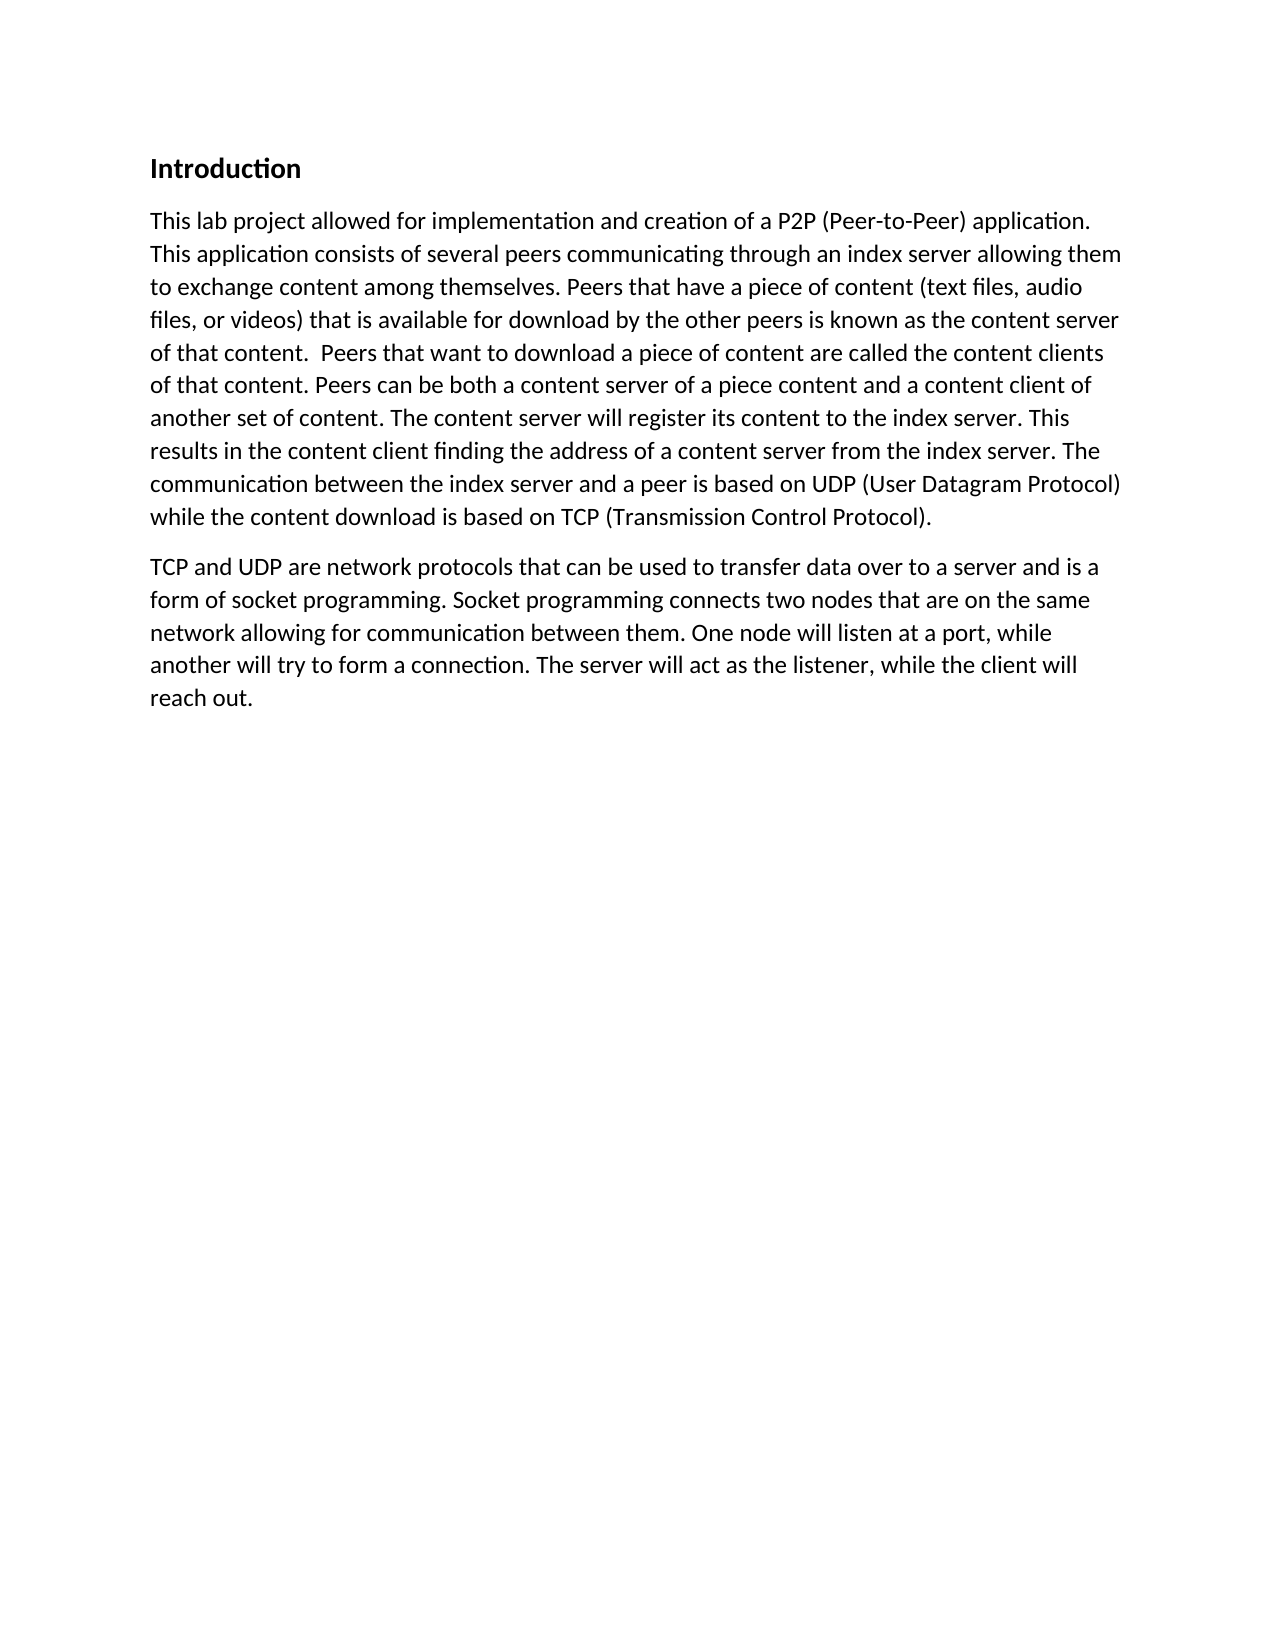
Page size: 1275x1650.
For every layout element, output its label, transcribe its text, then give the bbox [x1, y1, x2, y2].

text This lab project allowed for implementation and creation of a P2P (Peer-to-Peer) application. This application consists of several peers communicating through an index server allowing them to exchange content among themselves. Peers that have a piece of content (text files, audio files, or videos) that is available for download by the other peers is known as the content server of that content. Peers that want to download a piece of content are called the content clients of that content. Peers can be both a content server of a piece content and a content client of another set of content. The content server will register its content to the index server. This results in the content client finding the address of a content server from the index server. The communication between the index server and a peer is based on UDP (User Datagram Protocol) while the content download is based on TCP (Transmission Control Protocol). [150, 205, 1125, 532]
text TCP and UDP are network protocols that can be used to transfer data over to a server and is a form of socket programming. Socket programming connects two nodes that are on the same network allowing for communication between them. One node will listen at a port, while another will try to form a connection. The server will act as the listener, while the client will reach out. [150, 551, 1125, 713]
text Introduction [150, 150, 1125, 186]
